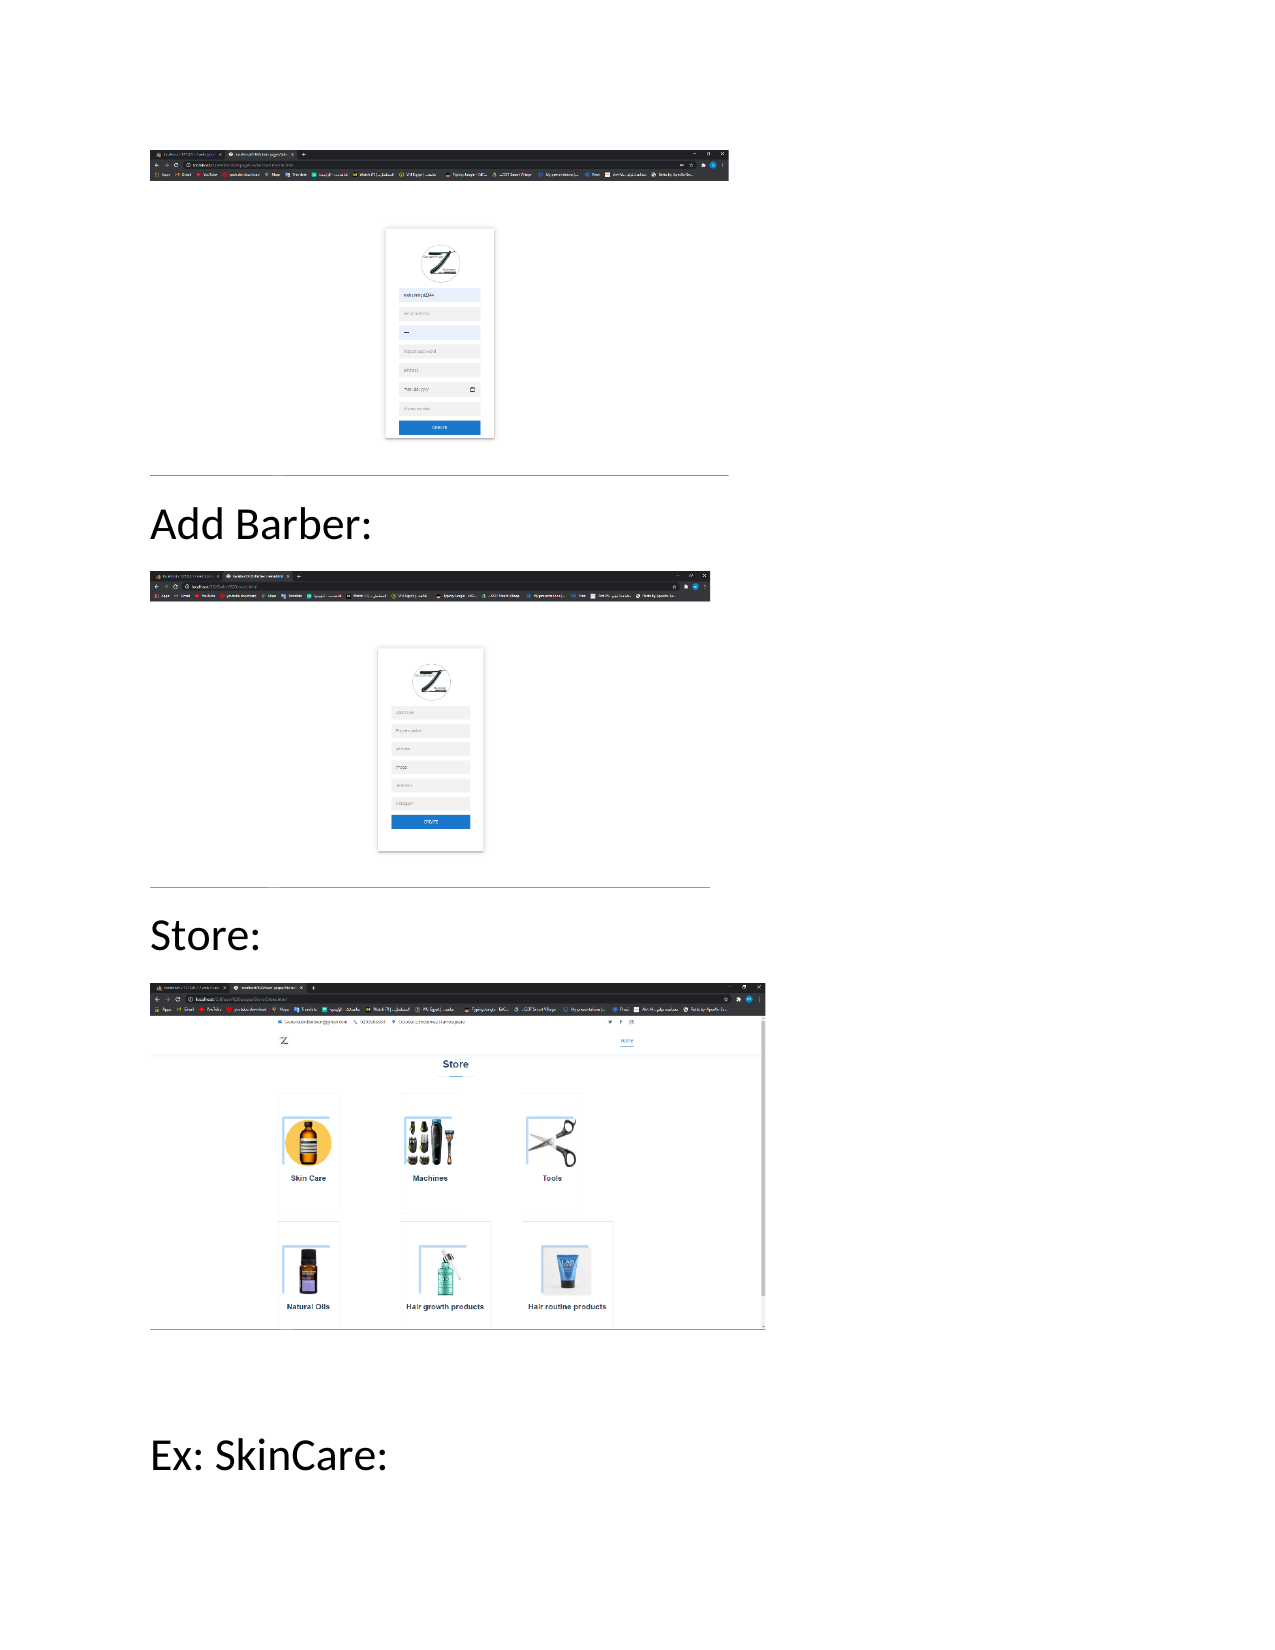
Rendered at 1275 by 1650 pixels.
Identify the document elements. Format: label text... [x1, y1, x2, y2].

text Store: [150, 906, 1125, 962]
text Add Barber: [150, 495, 1125, 551]
picture [150, 150, 729, 476]
picture [150, 571, 711, 888]
text Ex: SkinCare: [150, 1425, 1125, 1481]
picture [150, 983, 766, 1330]
